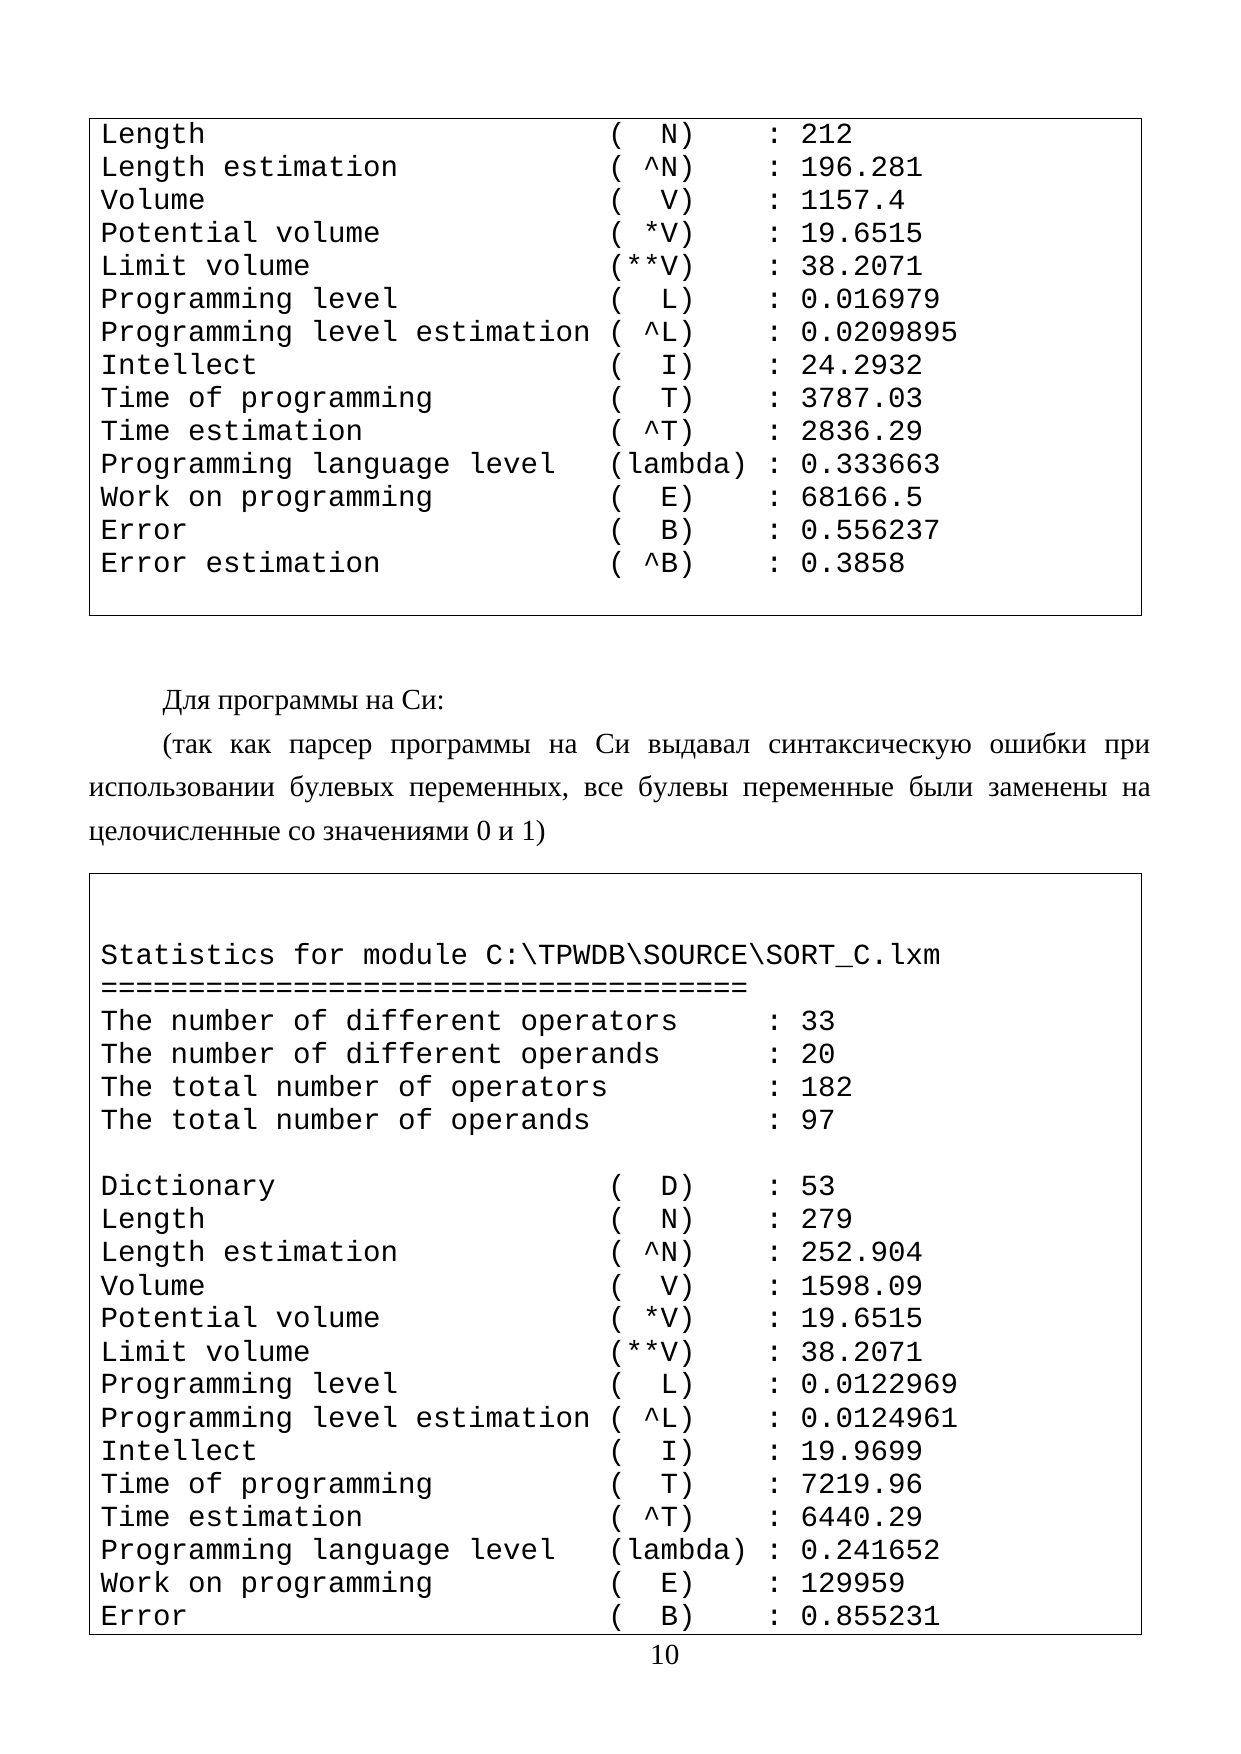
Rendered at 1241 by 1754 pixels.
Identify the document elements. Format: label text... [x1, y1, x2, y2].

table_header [90, 874, 1141, 1634]
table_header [90, 119, 1141, 614]
text Для программы на Си: [89, 682, 1152, 716]
text (так как парсер программы на Си выдавал синтаксическую ошибки при использовании булевых переменных, все булевы переменные были заменены на целочисленные со значениями 0 и 1) [89, 726, 1152, 847]
